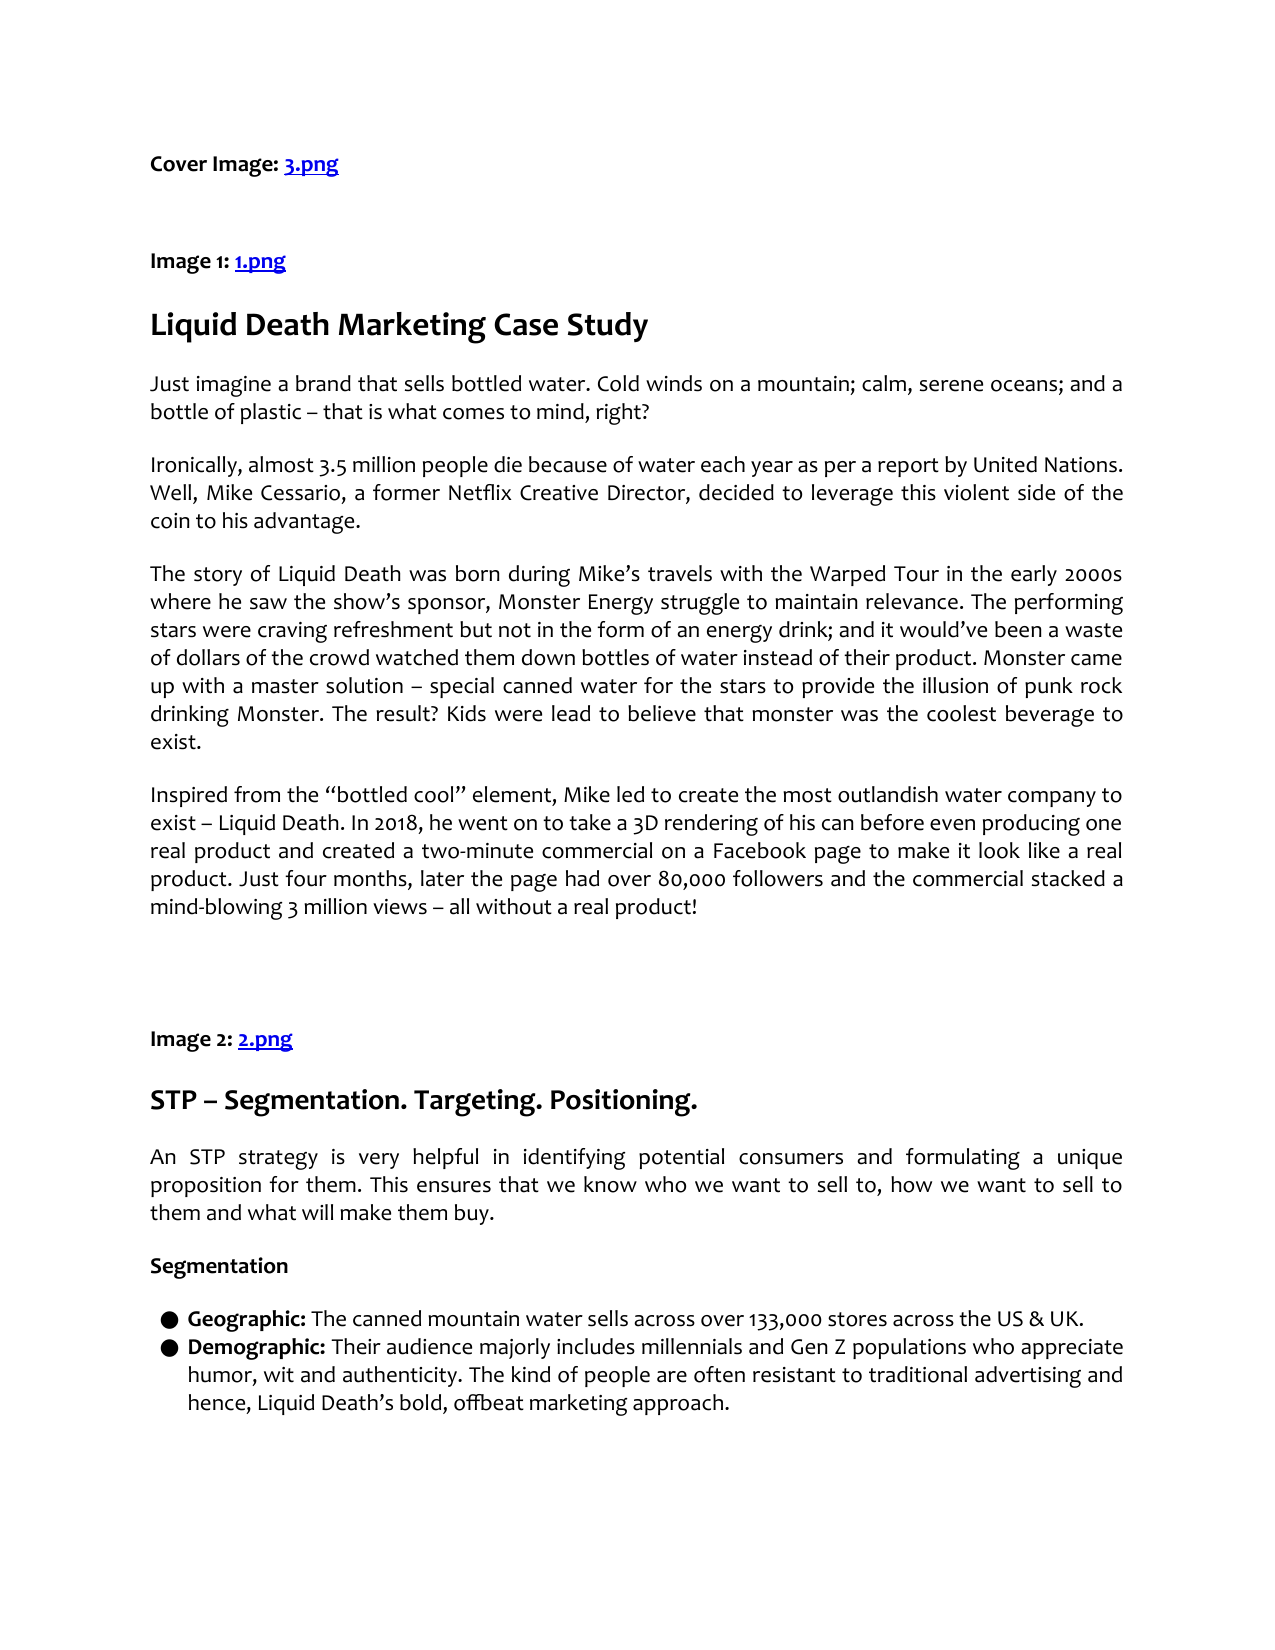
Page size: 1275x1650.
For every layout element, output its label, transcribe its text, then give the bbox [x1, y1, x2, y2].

text Segmentation [150, 1252, 1125, 1280]
text Just imagine a brand that sells bottled water. Cold winds on a mountain; calm, serene oceans; and a bottle of plastic – that is what comes to mind, right? [150, 369, 1125, 426]
text Liquid Death Marketing Case Study [150, 304, 1125, 344]
text Cover Image: 3.png [150, 150, 1125, 178]
list Demographic: Their audience majorly includes millennials and Gen Z populations who appreciate humor, wit and authenticity. The kind of people are often resistant to traditional advertising and hence, Liquid Death’s bold, offbeat marketing approach. [159, 1333, 1125, 1417]
list Geographic: The canned mountain water sells across over 133,000 stores across the US & UK. [159, 1305, 1125, 1333]
text STP – Segmentation. Targeting. Positioning. [150, 1082, 1125, 1118]
text Inspired from the “bottled cool” element, Mike led to create the most outlandish water company to exist – Liquid Death. In 2018, he went on to take a 3D rendering of his can before even producing one real product and created a two-minute commercial on a Facebook page to make it look like a real product. Just four months, later the page had over 80,000 followers and the commercial stacked a mind-blowing 3 million views – all without a real product! [150, 781, 1125, 921]
text An STP strategy is very helpful in identifying potential consumers and formulating a unique proposition for them. This ensures that we know who we want to sell to, how we want to sell to them and what will make them buy. [150, 1143, 1125, 1227]
text Image 2: 2.png [150, 1025, 1125, 1053]
text Ironically, almost 3.5 million people die because of water each year as per a report by United Nations. Well, Mike Cessario, a former Netflix Creative Director, decided to leverage this violent side of the coin to his advantage. [150, 451, 1125, 534]
text Image 1: 1.png [150, 247, 1125, 274]
text The story of Liquid Death was born during Mike’s travels with the Warped Tour in the early 2000s where he saw the show’s sponsor, Monster Energy struggle to maintain relevance. The performing stars were craving refreshment but not in the form of an energy drink; and it would’ve been a waste of dollars of the crowd watched them down bottles of water instead of their product. Monster came up with a master solution – special canned water for the stars to provide the illusion of punk rock drinking Monster. The result? Kids were lead to believe that monster was the coolest beverage to exist. [150, 559, 1125, 756]
